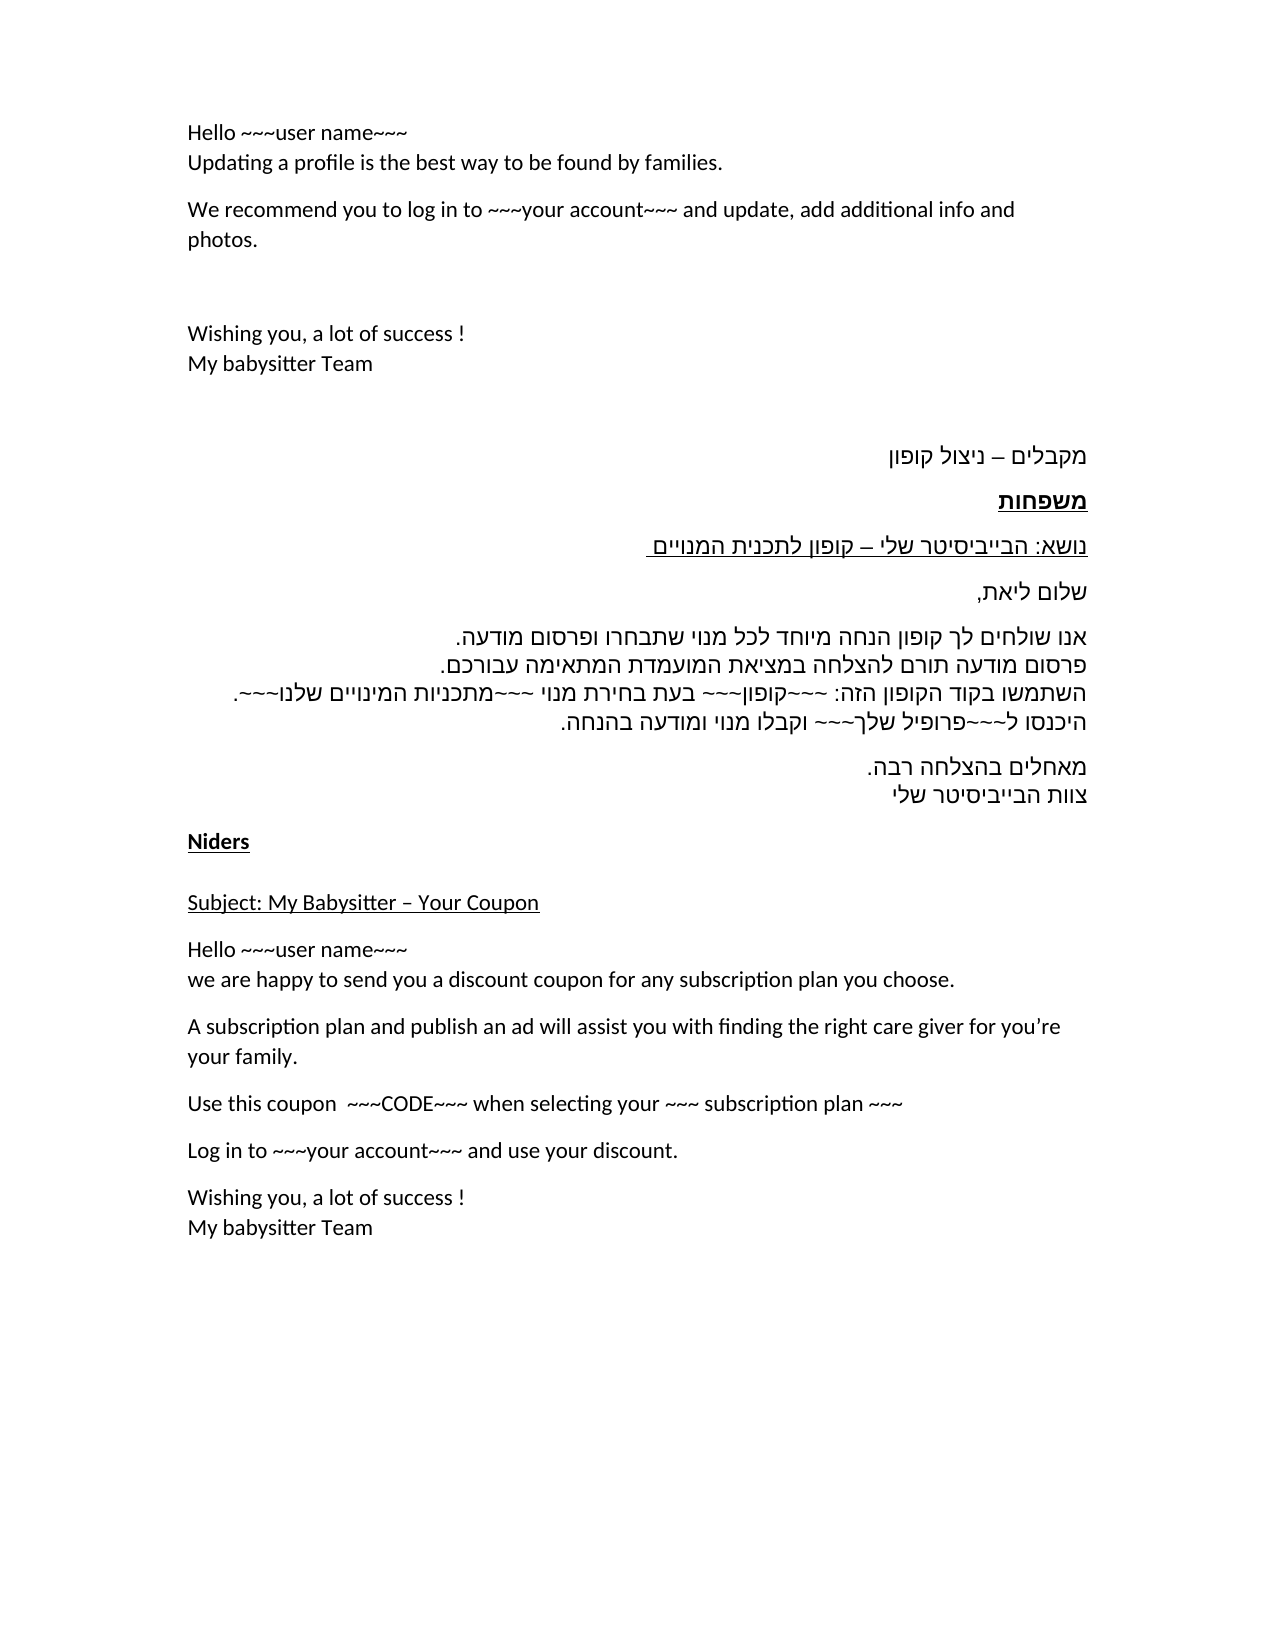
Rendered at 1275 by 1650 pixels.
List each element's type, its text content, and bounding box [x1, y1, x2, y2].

text Wishing you, a lot of success ! My babysitter Team [187, 1183, 1087, 1241]
text A subscription plan and publish an ad will assist you with finding the right care giver for you’re your family. [187, 1012, 1087, 1070]
text Log in to ~~~your account~~~ and use your discount. [187, 1136, 1087, 1164]
text Niders Subject: My Babysitter – Your Coupon [187, 827, 1087, 916]
text נושא: הבייביסיטר שלי – קופון לתכנית המנויים [187, 533, 1087, 560]
text Use this coupon ~~~CODE~~~ when selecting your ~~~ subscription plan ~~~ [187, 1089, 1087, 1117]
text משפחות [187, 488, 1087, 514]
text מאחלים בהצלחה רבה. צוות הבייביסיטר שלי [187, 754, 1087, 809]
text שלום ליאת, [187, 578, 1087, 605]
text Wishing you, a lot of success ! My babysitter Team [187, 319, 1087, 377]
text אנו שולחים לך קופון הנחה מיוחד לכל מנוי שתבחרו ופרסום מודעה. פרסום מודעה תורם להצלחה במציאת המועמדת המתאימה עבורכם. השתמשו בקוד הקופון הזה: ~~~קופון~~~ בעת בחירת מנוי ~~~מתכניות המינויים שלנו~~~. היכנסו ל~~~פרופיל שלך~~~ וקבלו מנוי ומודעה בהנחה. [187, 623, 1087, 735]
text מקבלים – ניצול קופון [187, 443, 1087, 469]
text We recommend you to log in to ~~~your account~~~ and update, add additional info and photos. [187, 195, 1087, 253]
text Hello ~~~user name~~~ Updating a profile is the best way to be found by families. [187, 118, 1087, 176]
text Hello ~~~user name~~~ we are happy to send you a discount coupon for any subscription plan you choose. [187, 935, 1087, 993]
